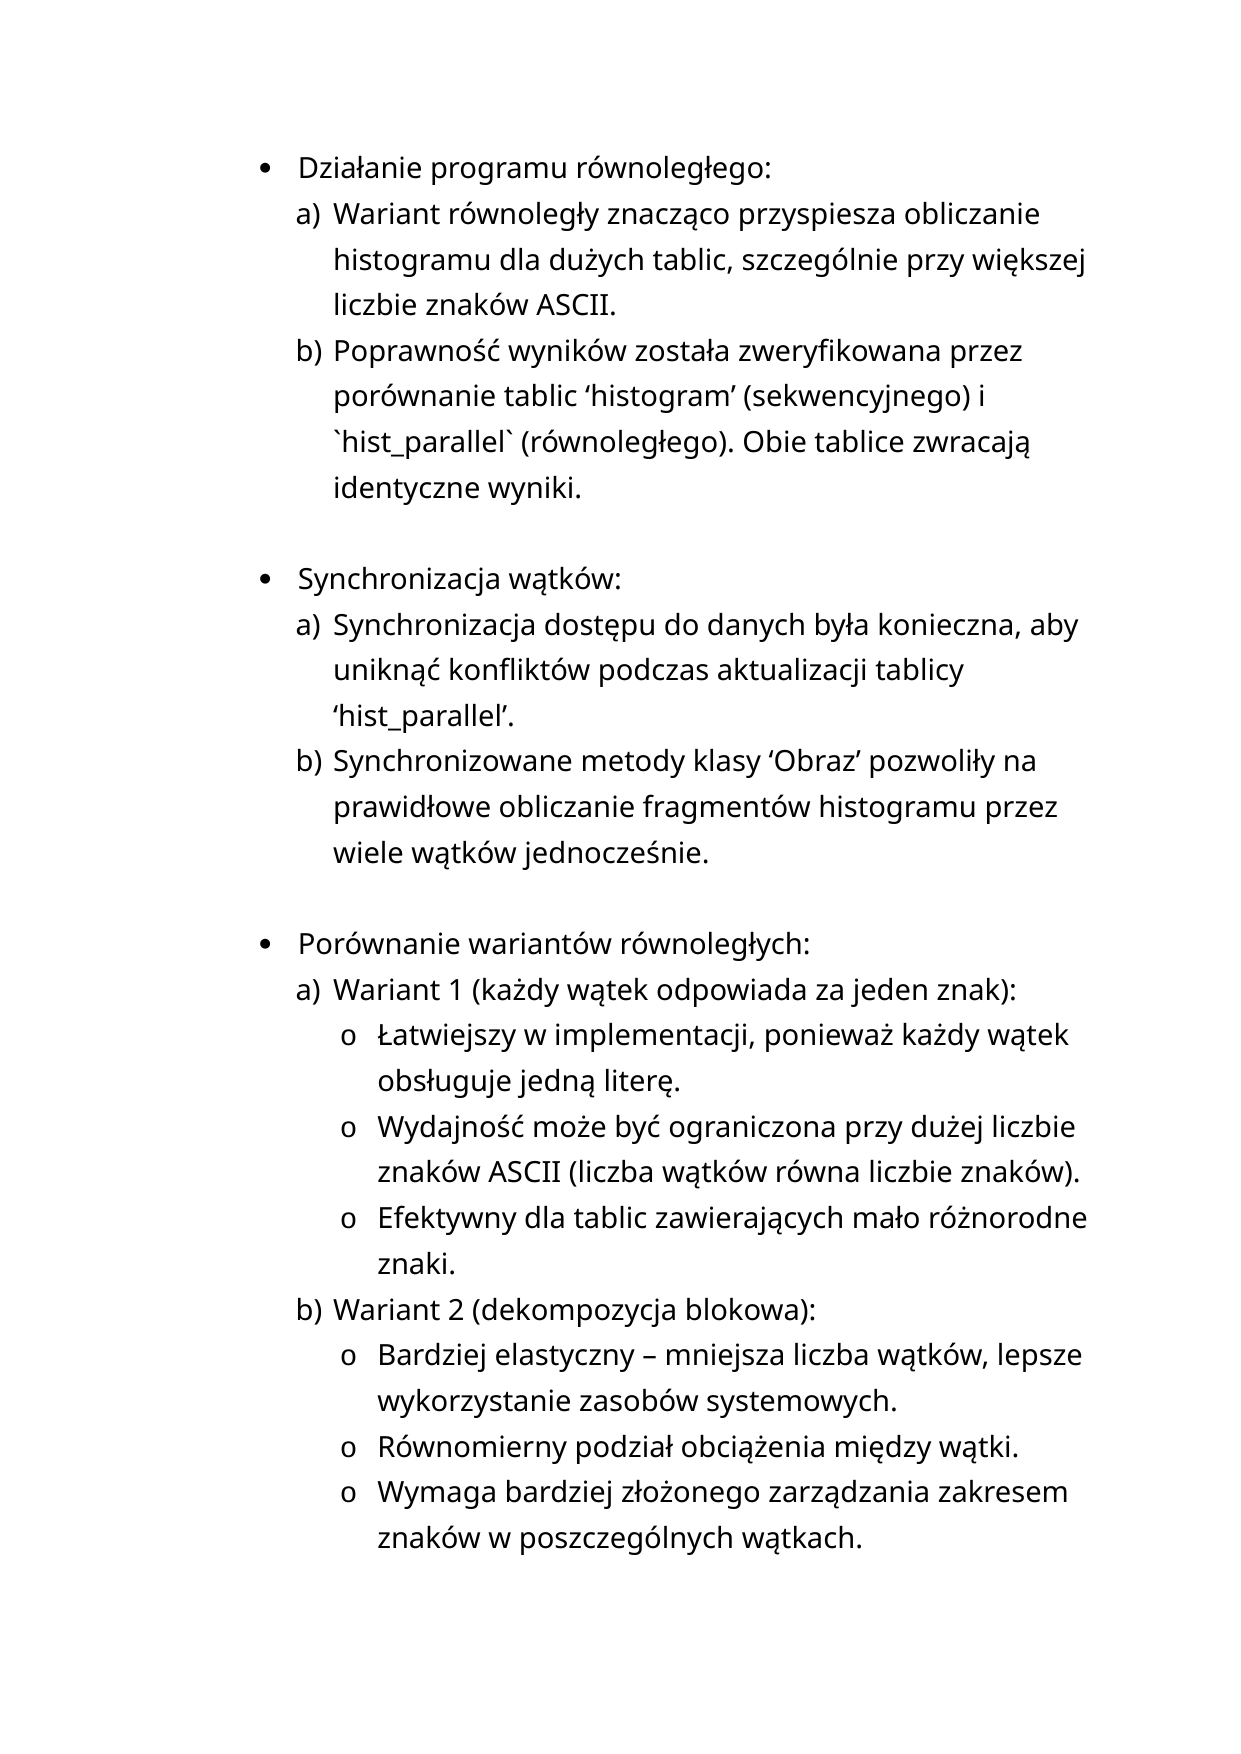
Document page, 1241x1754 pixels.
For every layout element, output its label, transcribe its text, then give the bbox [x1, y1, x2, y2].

list Równomierny podział obciążenia między wątki. [339, 1426, 1093, 1466]
list Wariant 1 (każdy wątek odpowiada za jeden znak): [295, 969, 1093, 1008]
list Wymaga bardziej złożonego zarządzania zakresem znaków w poszczególnych wątkach. [339, 1472, 1093, 1557]
list Porównanie wariantów równoległych: [260, 923, 1093, 963]
list Bardziej elastyczny – mniejsza liczba wątków, lepsze wykorzystanie zasobów systemowych. [339, 1334, 1093, 1420]
list Synchronizacja wątków: [260, 558, 1093, 598]
list Wariant 2 (dekompozycja blokowa): [295, 1289, 1093, 1328]
list Wydajność może być ograniczona przy dużej liczbie znaków ASCII (liczba wątków równa liczbie znaków). [339, 1106, 1093, 1191]
list Synchronizowane metody klasy ‘Obraz’ pozwoliły na prawidłowe obliczanie fragmentów histogramu przez wiele wątków jednocześnie. [295, 741, 1093, 872]
list Efektywny dla tablic zawierających mało różnorodne znaki. [339, 1197, 1093, 1283]
list Poprawność wyników została zweryfikowana przez porównanie tablic ‘histogram’ (sekwencyjnego) i `hist_parallel` (równoległego). Obie tablice zwracają identyczne wyniki. [295, 330, 1093, 507]
list Działanie programu równoległego: [260, 148, 1093, 187]
list Synchronizacja dostępu do danych była konieczna, aby uniknąć konfliktów podczas aktualizacji tablicy ‘hist_parallel’. [295, 604, 1093, 735]
list Wariant równoległy znacząco przyspiesza obliczanie histogramu dla dużych tablic, szczególnie przy większej liczbie znaków ASCII. [295, 193, 1093, 324]
list Łatwiejszy w implementacji, ponieważ każdy wątek obsługuje jedną literę. [339, 1014, 1093, 1100]
